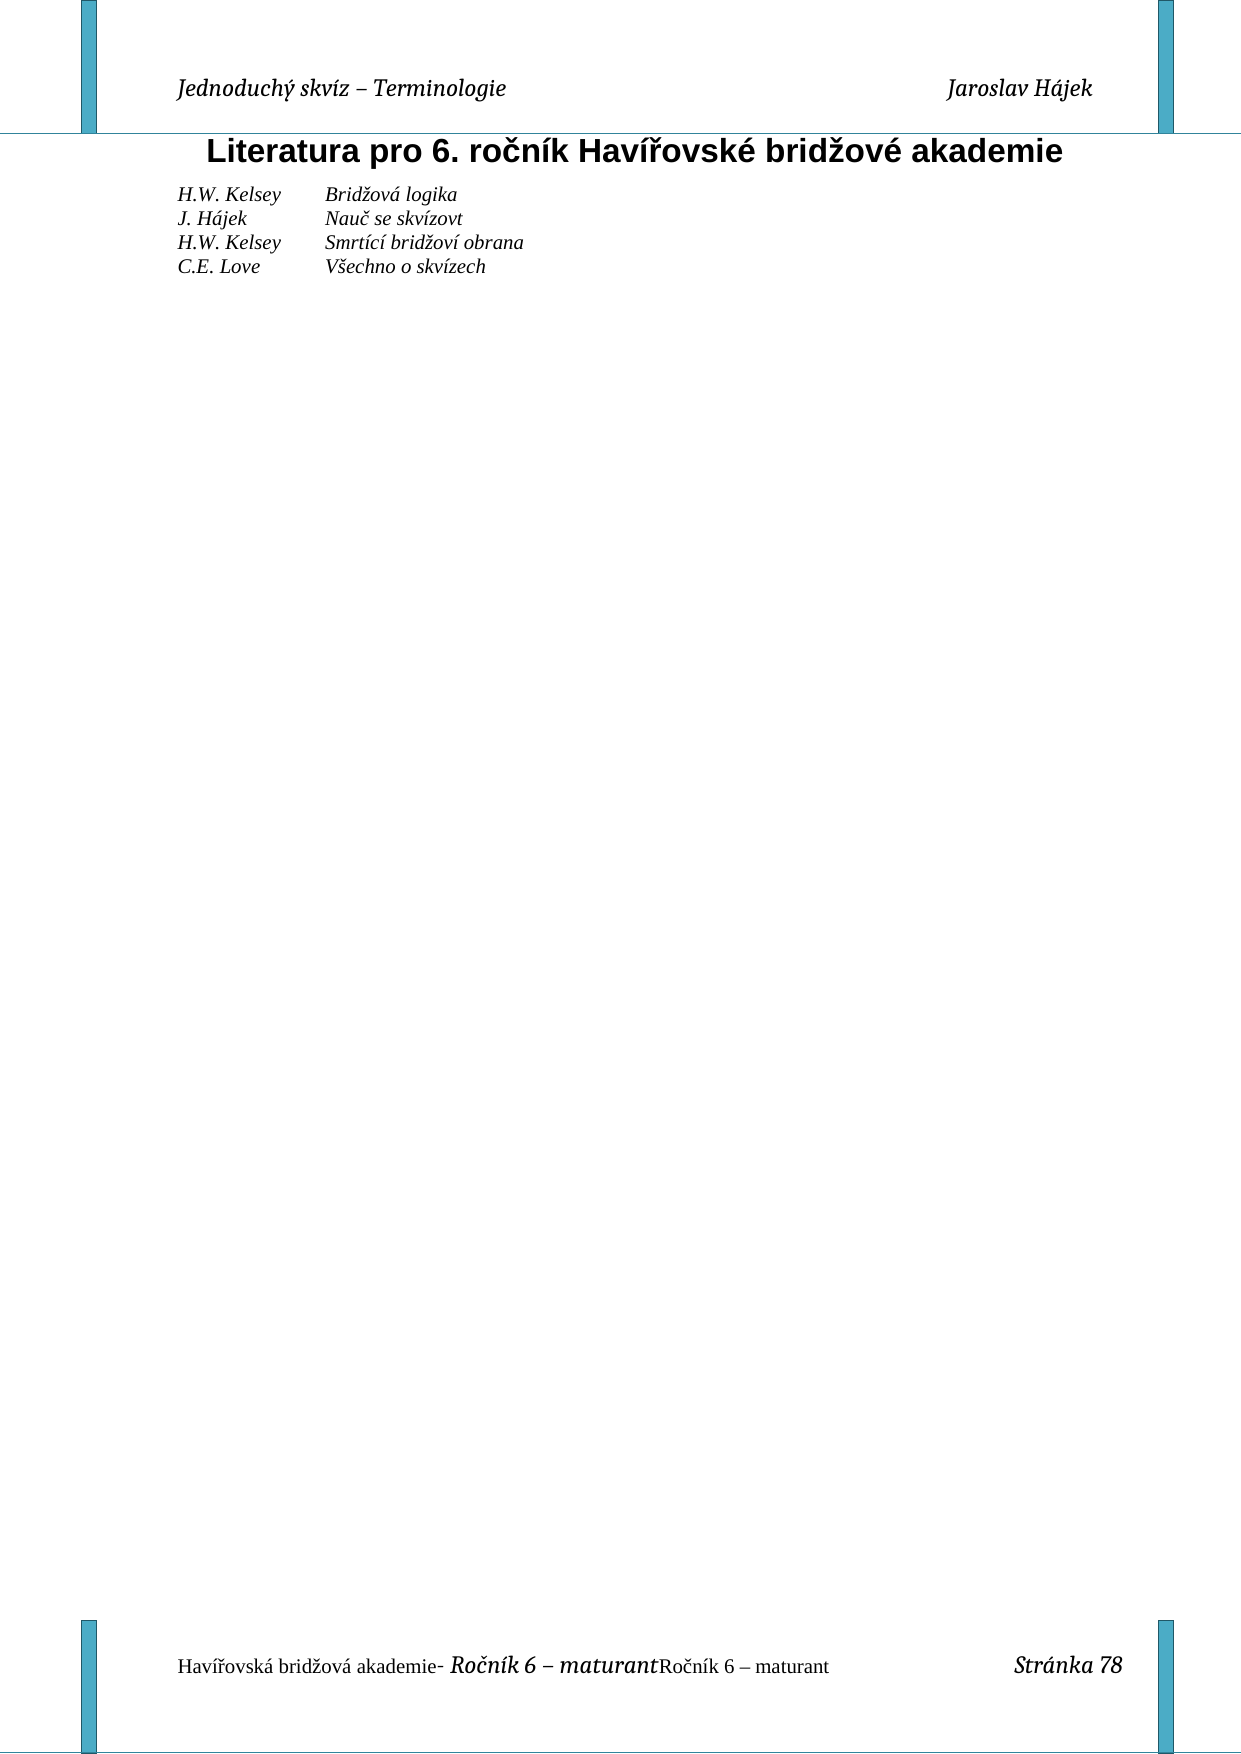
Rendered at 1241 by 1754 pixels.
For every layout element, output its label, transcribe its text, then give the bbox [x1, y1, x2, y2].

text H.W. Kelsey Smrtící bridžoví obrana [177, 230, 1092, 254]
text H.W. Kelsey Bridžová logika [177, 182, 1092, 206]
text C.E. Love Všechno o skvízech [177, 254, 1092, 278]
text Literatura pro 6. ročník Havířovské bridžové akademie [177, 131, 1092, 169]
text J. Hájek Nauč se skvízovt [177, 206, 1092, 230]
